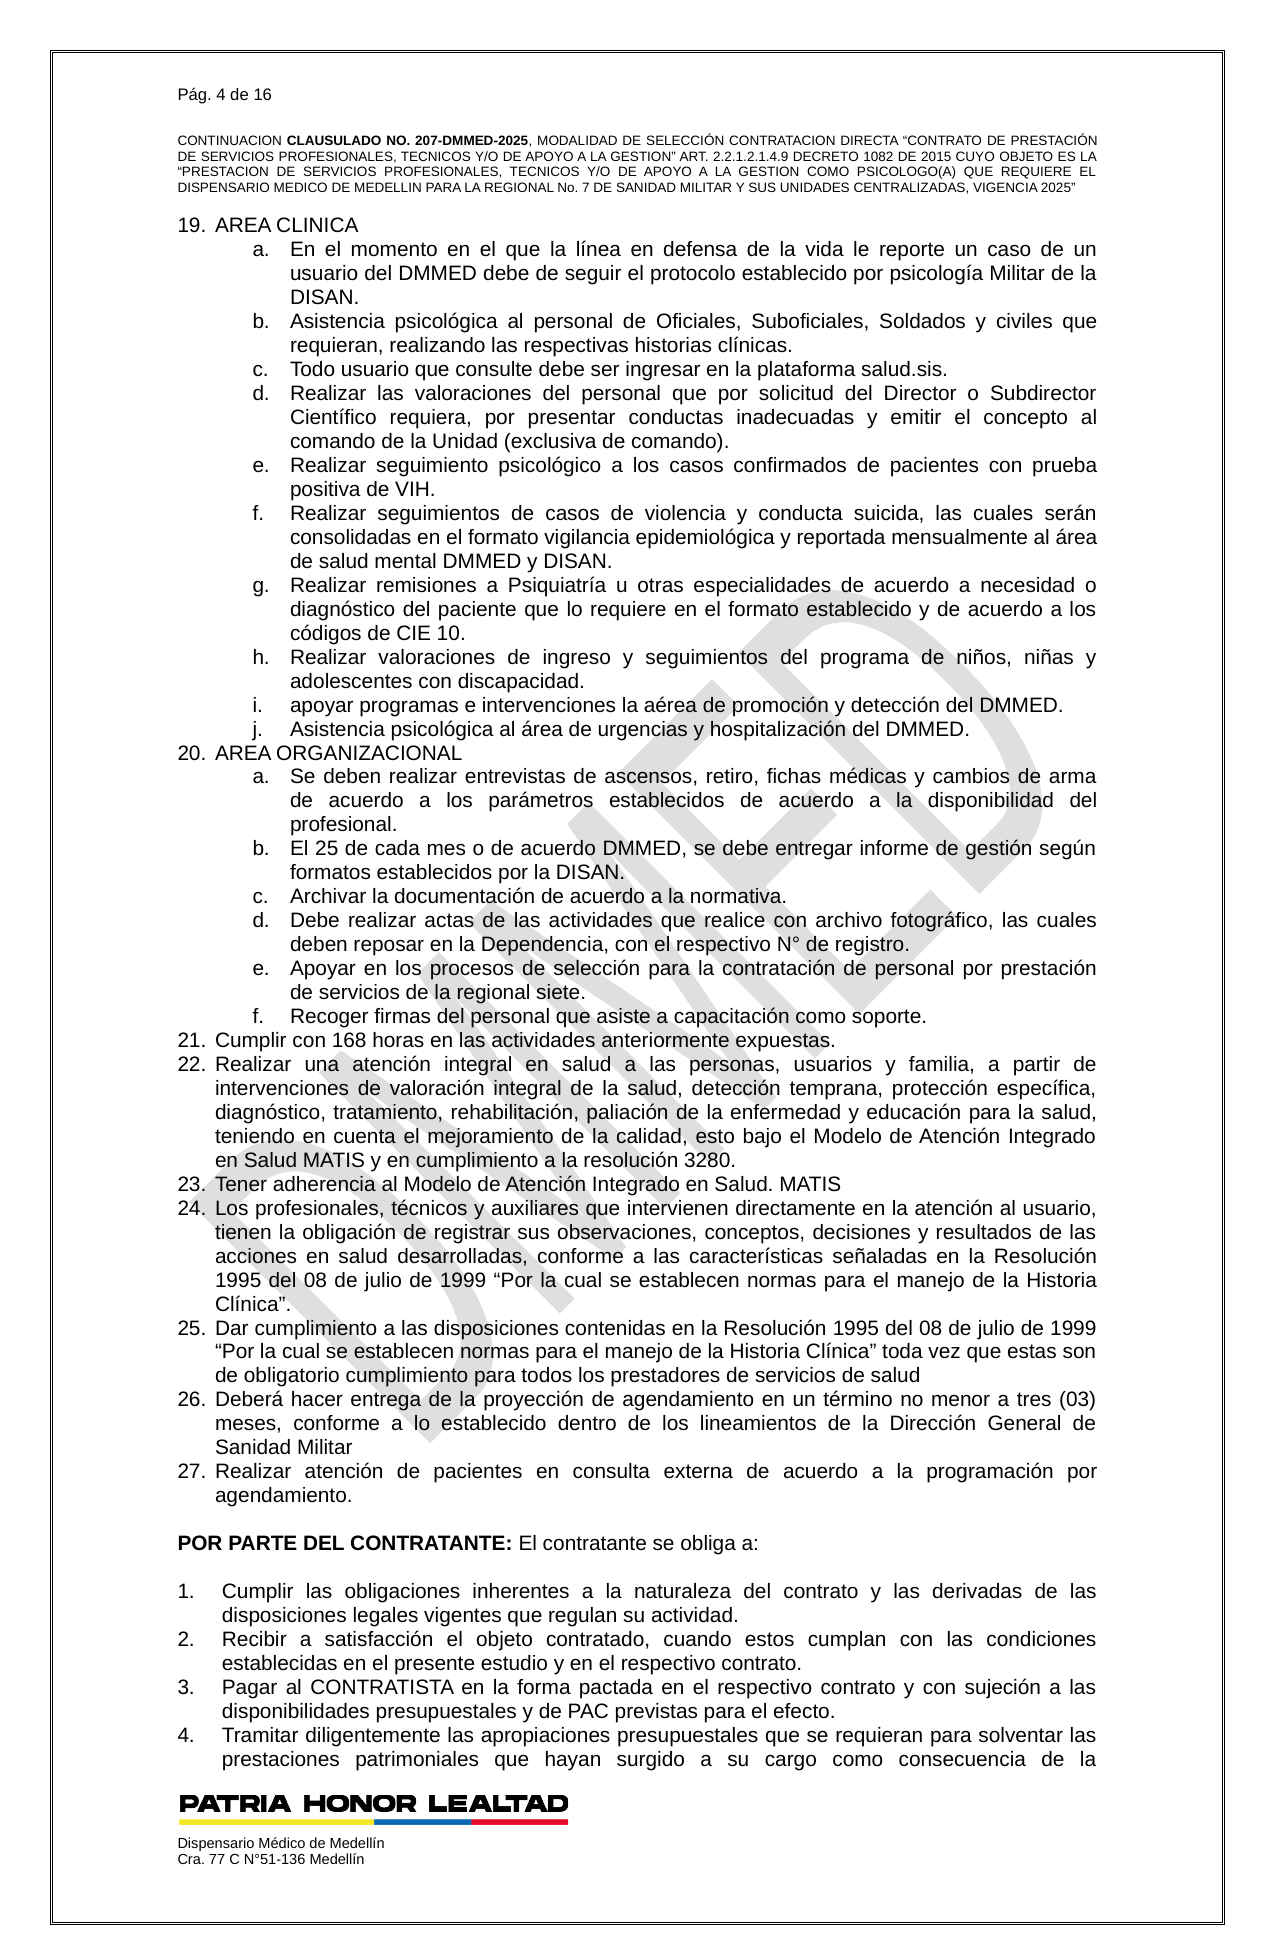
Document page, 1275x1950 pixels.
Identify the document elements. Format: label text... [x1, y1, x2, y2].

list Todo usuario que consulte debe ser ingresar en la plataforma salud.sis. [252, 357, 1098, 381]
list Realizar seguimiento psicológico a los casos confirmados de pacientes con prueba positiva de VIH. [252, 453, 1098, 501]
list Dar cumplimiento a las disposiciones contenidas en la Resolución 1995 del 08 de julio de 1999 “Por la cual se establecen normas para el manejo de la Historia Clínica” toda vez que estas son de obligatorio cumplimiento para todos los prestadores de servicios de salud [177, 1315, 1098, 1387]
list Asistencia psicológica al área de urgencias y hospitalización del DMMED. [252, 716, 1098, 740]
list Se deben realizar entrevistas de ascensos, retiro, fichas médicas y cambios de arma de acuerdo a los parámetros establecidos de acuerdo a la disponibilidad del profesional. [252, 764, 1098, 836]
list Realizar las valoraciones del personal que por solicitud del Director o Subdirector Científico requiera, por presentar conductas inadecuadas y emitir el concepto al comando de la Unidad (exclusiva de comando). [252, 381, 1098, 453]
list Recoger firmas del personal que asiste a capacitación como soporte. [252, 1004, 1098, 1028]
list Cumplir las obligaciones inherentes a la naturaleza del contrato y las derivadas de las disposiciones legales vigentes que regulan su actividad. [177, 1579, 1098, 1627]
list Los profesionales, técnicos y auxiliares que intervienen directamente en la atención al usuario, tienen la obligación de registrar sus observaciones, conceptos, decisiones y resultados de las acciones en salud desarrolladas, conforme a las características señaladas en la Resolución 1995 del 08 de julio de 1999 “Por la cual se establecen normas para el manejo de la Historia Clínica”. [177, 1196, 1098, 1315]
list Pagar al CONTRATISTA en la forma pactada en el respectivo contrato y con sujeción a las disponibilidades presupuestales y de PAC previstas para el efecto. [177, 1675, 1098, 1723]
list Apoyar en los procesos de selección para la contratación de personal por prestación de servicios de la regional siete. [252, 956, 1098, 1004]
list Recibir a satisfacción el objeto contratado, cuando estos cumplan con las condiciones establecidas en el presente estudio y en el respectivo contrato. [177, 1627, 1098, 1675]
list Realizar valoraciones de ingreso y seguimientos del programa de niños, niñas y adolescentes con discapacidad. [252, 644, 1098, 692]
list AREA CLINICA [177, 213, 1098, 237]
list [177, 1723, 1098, 1771]
list Realizar atención de pacientes en consulta externa de acuerdo a la programación por agendamiento. [177, 1459, 1098, 1507]
list Deberá hacer entrega de la proyección de agendamiento en un término no menor a tres (03) meses, conforme a lo establecido dentro de los lineamientos de la Dirección General de Sanidad Militar [177, 1387, 1098, 1459]
list El 25 de cada mes o de acuerdo DMMED, se debe entregar informe de gestión según formatos establecidos por la DISAN. [252, 836, 1098, 884]
list Realizar una atención integral en salud a las personas, usuarios y familia, a partir de intervenciones de valoración integral de la salud, detección temprana, protección específica, diagnóstico, tratamiento, rehabilitación, paliación de la enfermedad y educación para la salud, teniendo en cuenta el mejoramiento de la calidad, esto bajo el Modelo de Atención Integrado en Salud MATIS y en cumplimiento a la resolución 3280. [177, 1052, 1098, 1172]
picture [179, 1795, 569, 1825]
list AREA ORGANIZACIONAL [177, 740, 1098, 764]
text POR PARTE DEL CONTRATANTE: El contratante se obliga a: [177, 1531, 1098, 1555]
list Debe realizar actas de las actividades que realice con archivo fotográfico, las cuales deben reposar en la Dependencia, con el respectivo N° de registro. [252, 908, 1098, 956]
list Archivar la documentación de acuerdo a la normativa. [252, 884, 1098, 908]
list Realizar remisiones a Psiquiatría u otras especialidades de acuerdo a necesidad o diagnóstico del paciente que lo requiere en el formato establecido y de acuerdo a los códigos de CIE 10. [252, 573, 1098, 644]
list Tener adherencia al Modelo de Atención Integrado en Salud. MATIS [177, 1172, 1098, 1196]
list Realizar seguimientos de casos de violencia y conducta suicida, las cuales serán consolidadas en el formato vigilancia epidemiológica y reportada mensualmente al área de salud mental DMMED y DISAN. [252, 501, 1098, 573]
list Cumplir con 168 horas en las actividades anteriormente expuestas. [177, 1028, 1098, 1052]
list En el momento en el que la línea en defensa de la vida le reporte un caso de un usuario del DMMED debe de seguir el protocolo establecido por psicología Militar de la DISAN. [252, 237, 1098, 309]
list Asistencia psicológica al personal de Oficiales, Suboficiales, Soldados y civiles que requieran, realizando las respectivas historias clínicas. [252, 309, 1098, 357]
list apoyar programas e intervenciones la aérea de promoción y detección del DMMED. [252, 692, 1098, 716]
